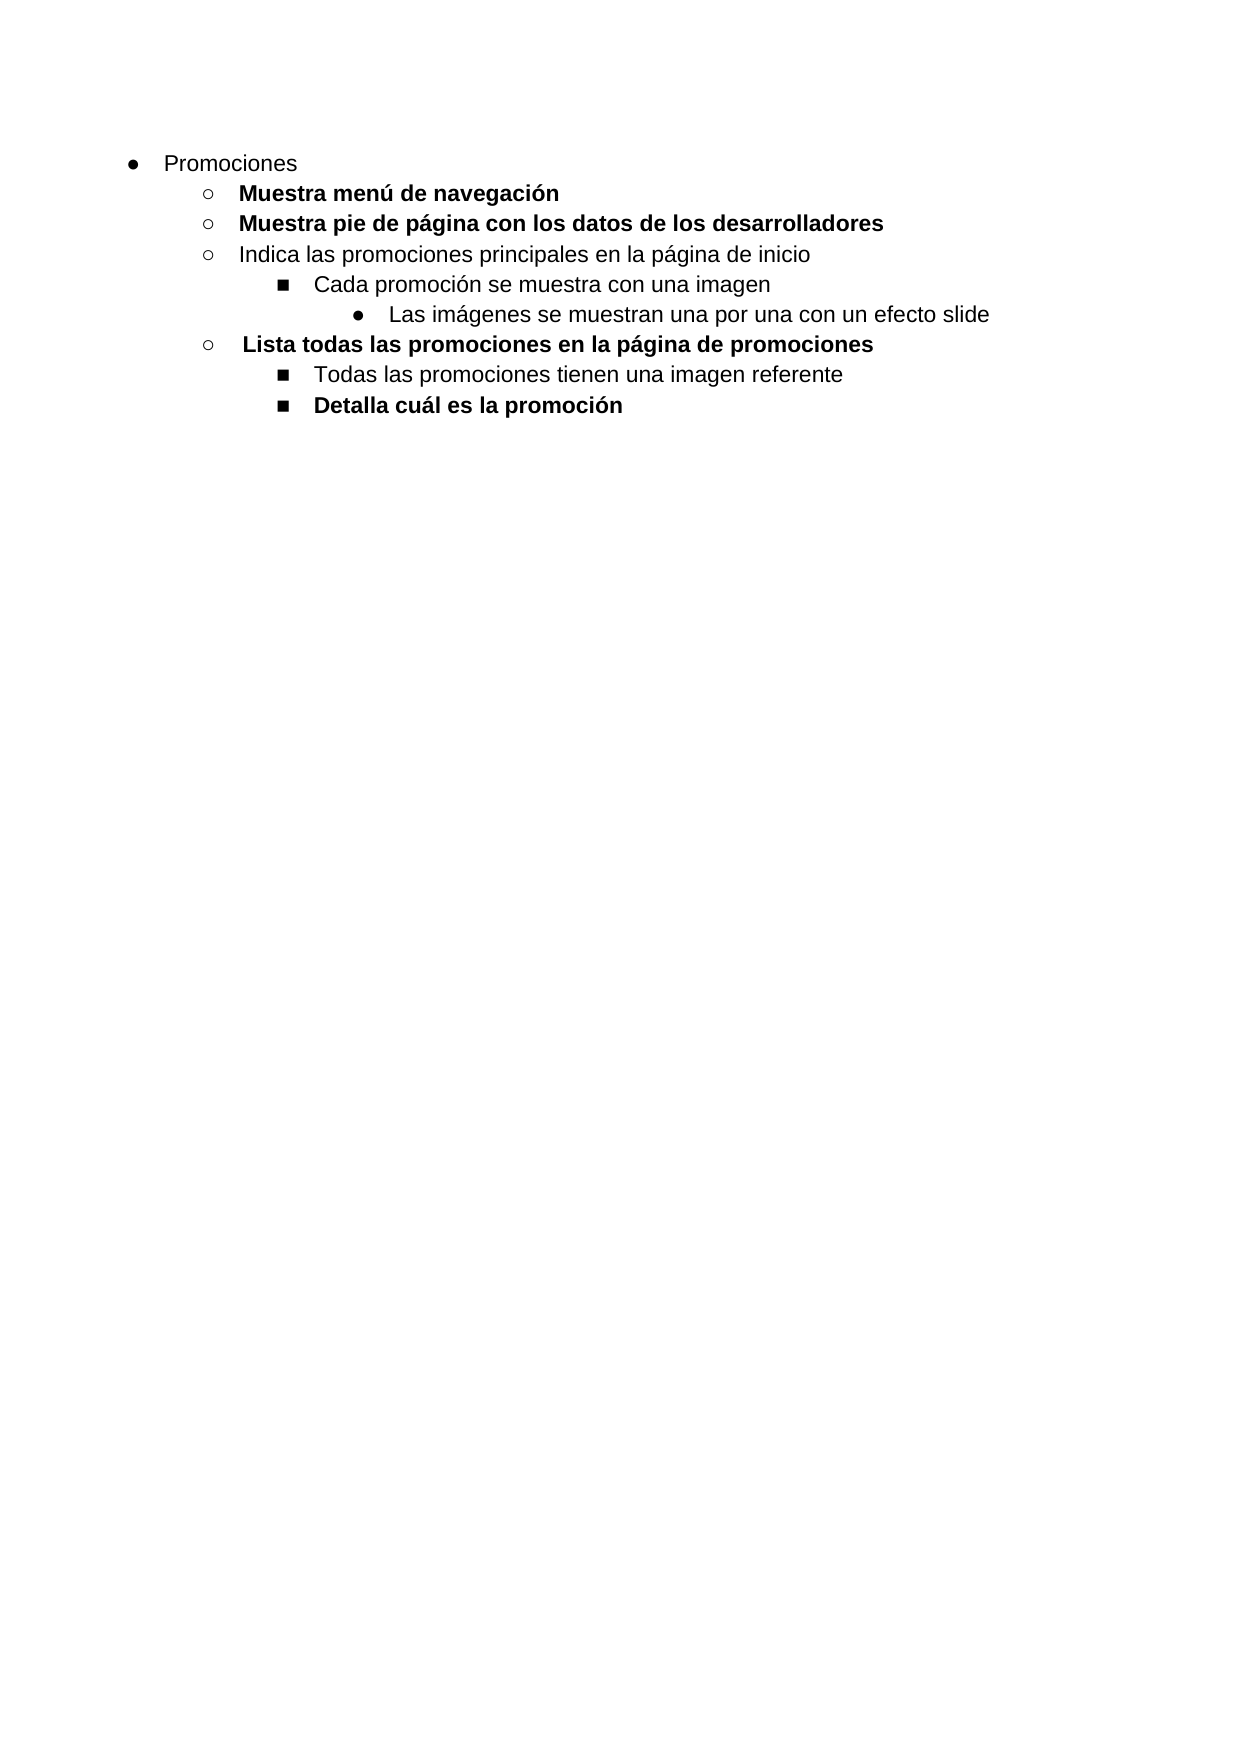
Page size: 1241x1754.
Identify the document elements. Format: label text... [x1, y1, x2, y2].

list Todas las promociones tienen una imagen referente [276, 361, 1181, 388]
list Las imágenes se muestran una por una con un efecto slide [351, 301, 1181, 327]
list Promociones [126, 150, 1181, 176]
list Detalla cuál es la promoción [276, 392, 1181, 418]
list Muestra pie de página con los datos de los desarrolladores [201, 210, 1181, 237]
list Muestra menú de navegación [201, 180, 1181, 207]
list Lista todas las promociones en la página de promociones [201, 331, 1181, 358]
list Indica las promociones principales en la página de inicio [201, 241, 1181, 267]
list Cada promoción se muestra con una imagen [276, 271, 1181, 297]
